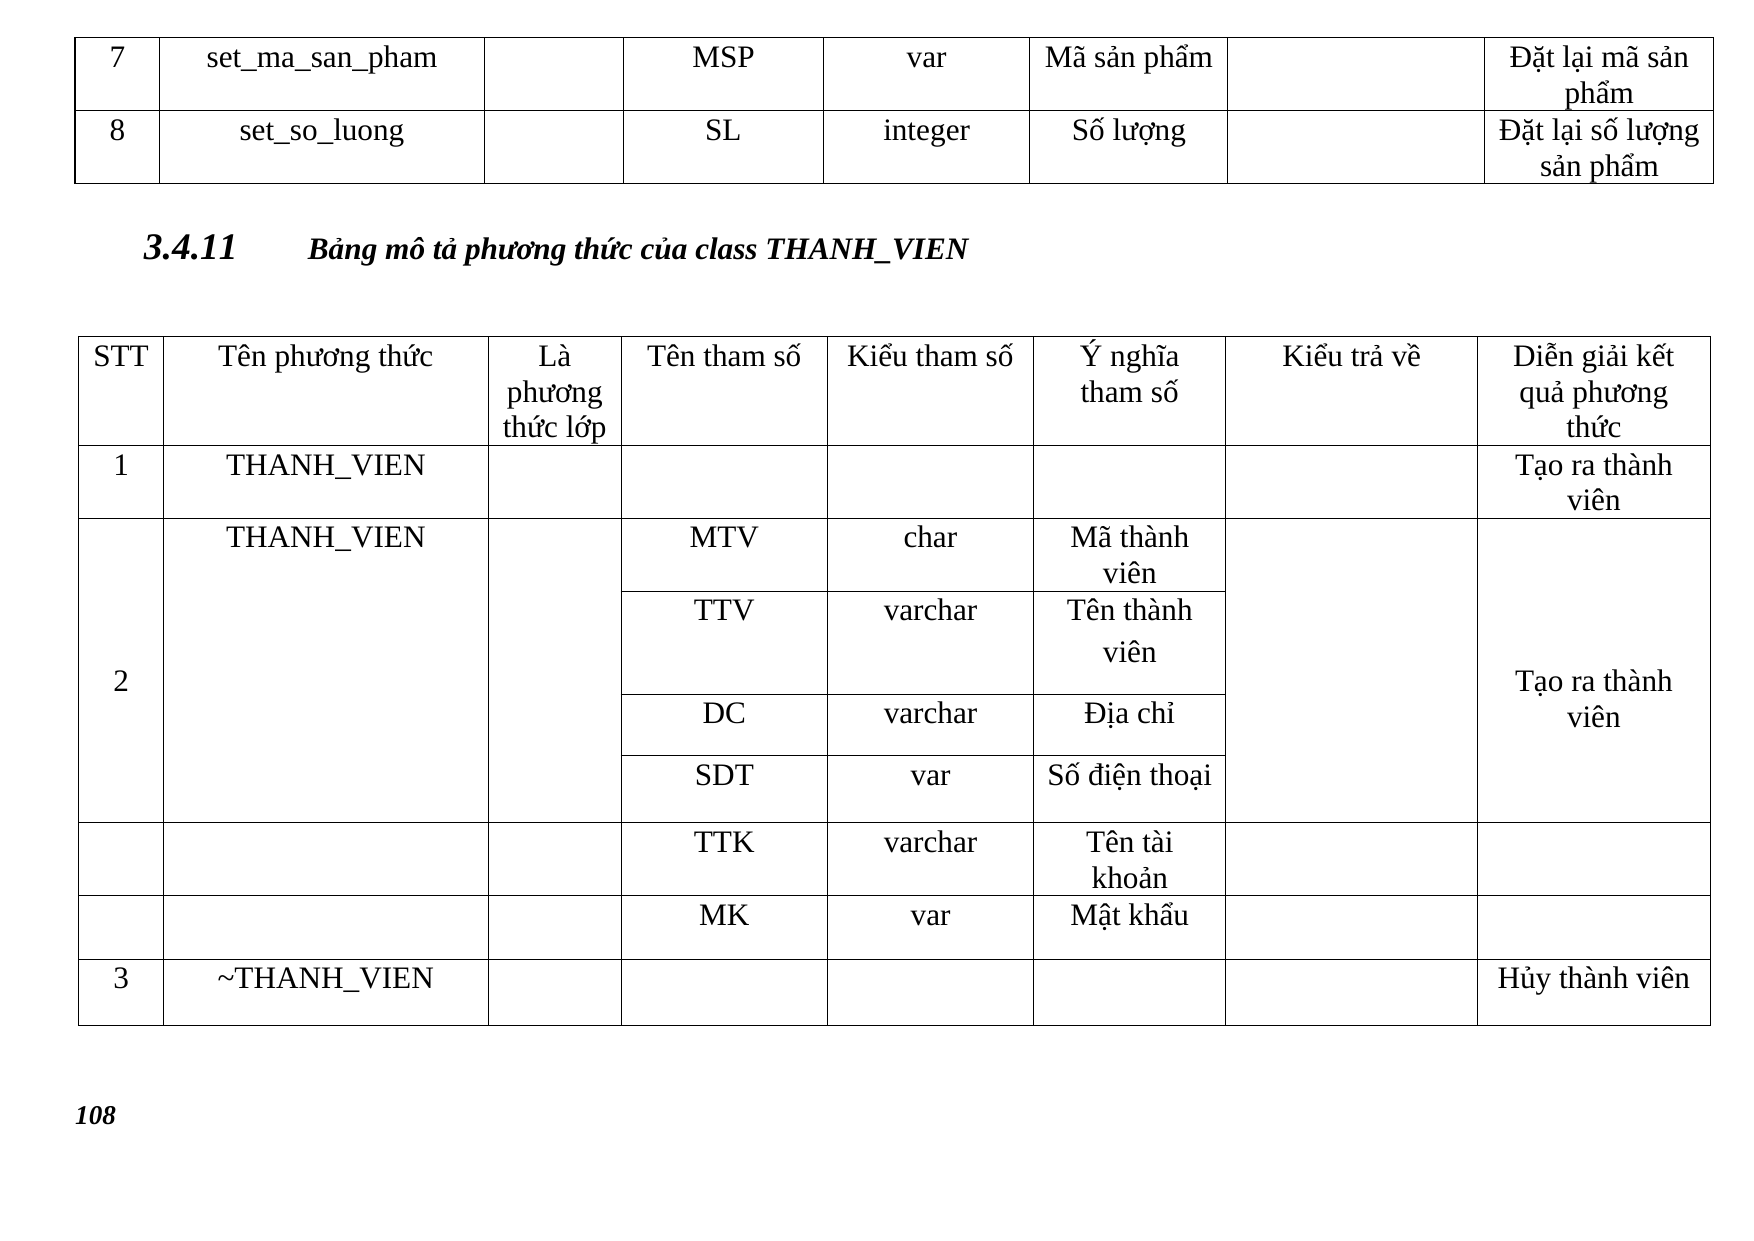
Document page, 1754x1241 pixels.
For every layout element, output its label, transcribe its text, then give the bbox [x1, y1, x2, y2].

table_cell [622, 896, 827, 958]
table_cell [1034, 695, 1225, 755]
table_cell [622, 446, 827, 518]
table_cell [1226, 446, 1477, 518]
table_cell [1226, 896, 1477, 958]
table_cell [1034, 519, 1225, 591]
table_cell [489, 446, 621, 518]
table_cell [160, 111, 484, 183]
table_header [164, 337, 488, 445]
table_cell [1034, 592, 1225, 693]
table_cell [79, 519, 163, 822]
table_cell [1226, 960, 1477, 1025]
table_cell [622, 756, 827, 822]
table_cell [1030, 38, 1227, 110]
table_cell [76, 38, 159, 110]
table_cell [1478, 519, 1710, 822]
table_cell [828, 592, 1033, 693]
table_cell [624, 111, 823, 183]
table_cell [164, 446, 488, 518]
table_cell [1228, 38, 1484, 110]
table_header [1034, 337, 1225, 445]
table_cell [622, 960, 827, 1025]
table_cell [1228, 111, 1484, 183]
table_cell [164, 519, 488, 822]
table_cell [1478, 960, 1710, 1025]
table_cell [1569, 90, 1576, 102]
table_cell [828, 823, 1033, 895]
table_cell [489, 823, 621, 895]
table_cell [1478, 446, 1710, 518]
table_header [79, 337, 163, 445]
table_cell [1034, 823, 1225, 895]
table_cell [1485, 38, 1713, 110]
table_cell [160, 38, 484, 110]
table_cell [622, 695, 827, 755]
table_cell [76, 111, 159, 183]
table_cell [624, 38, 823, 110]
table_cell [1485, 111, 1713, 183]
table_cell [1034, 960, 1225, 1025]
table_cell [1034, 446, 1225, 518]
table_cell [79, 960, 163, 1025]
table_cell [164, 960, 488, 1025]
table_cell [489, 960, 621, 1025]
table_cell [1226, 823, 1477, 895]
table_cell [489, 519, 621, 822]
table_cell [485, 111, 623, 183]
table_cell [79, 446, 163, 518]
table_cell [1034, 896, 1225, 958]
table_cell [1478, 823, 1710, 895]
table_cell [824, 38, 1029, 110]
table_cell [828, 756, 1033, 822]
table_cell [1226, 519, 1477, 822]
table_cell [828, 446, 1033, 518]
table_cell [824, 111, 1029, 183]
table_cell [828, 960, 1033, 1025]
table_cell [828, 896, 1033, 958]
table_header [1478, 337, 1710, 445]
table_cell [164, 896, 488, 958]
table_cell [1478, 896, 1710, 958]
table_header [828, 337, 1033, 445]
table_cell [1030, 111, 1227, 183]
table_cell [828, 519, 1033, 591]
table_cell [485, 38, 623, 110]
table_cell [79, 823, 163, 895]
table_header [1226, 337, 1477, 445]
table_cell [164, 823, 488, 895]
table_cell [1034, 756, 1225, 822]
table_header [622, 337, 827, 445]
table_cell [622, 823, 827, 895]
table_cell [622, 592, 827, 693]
subtitle Bảng mô tả phương thức của class THANH_VIEN [144, 224, 1714, 267]
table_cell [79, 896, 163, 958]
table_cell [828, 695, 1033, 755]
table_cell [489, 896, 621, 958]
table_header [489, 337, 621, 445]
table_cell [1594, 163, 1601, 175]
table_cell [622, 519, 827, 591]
